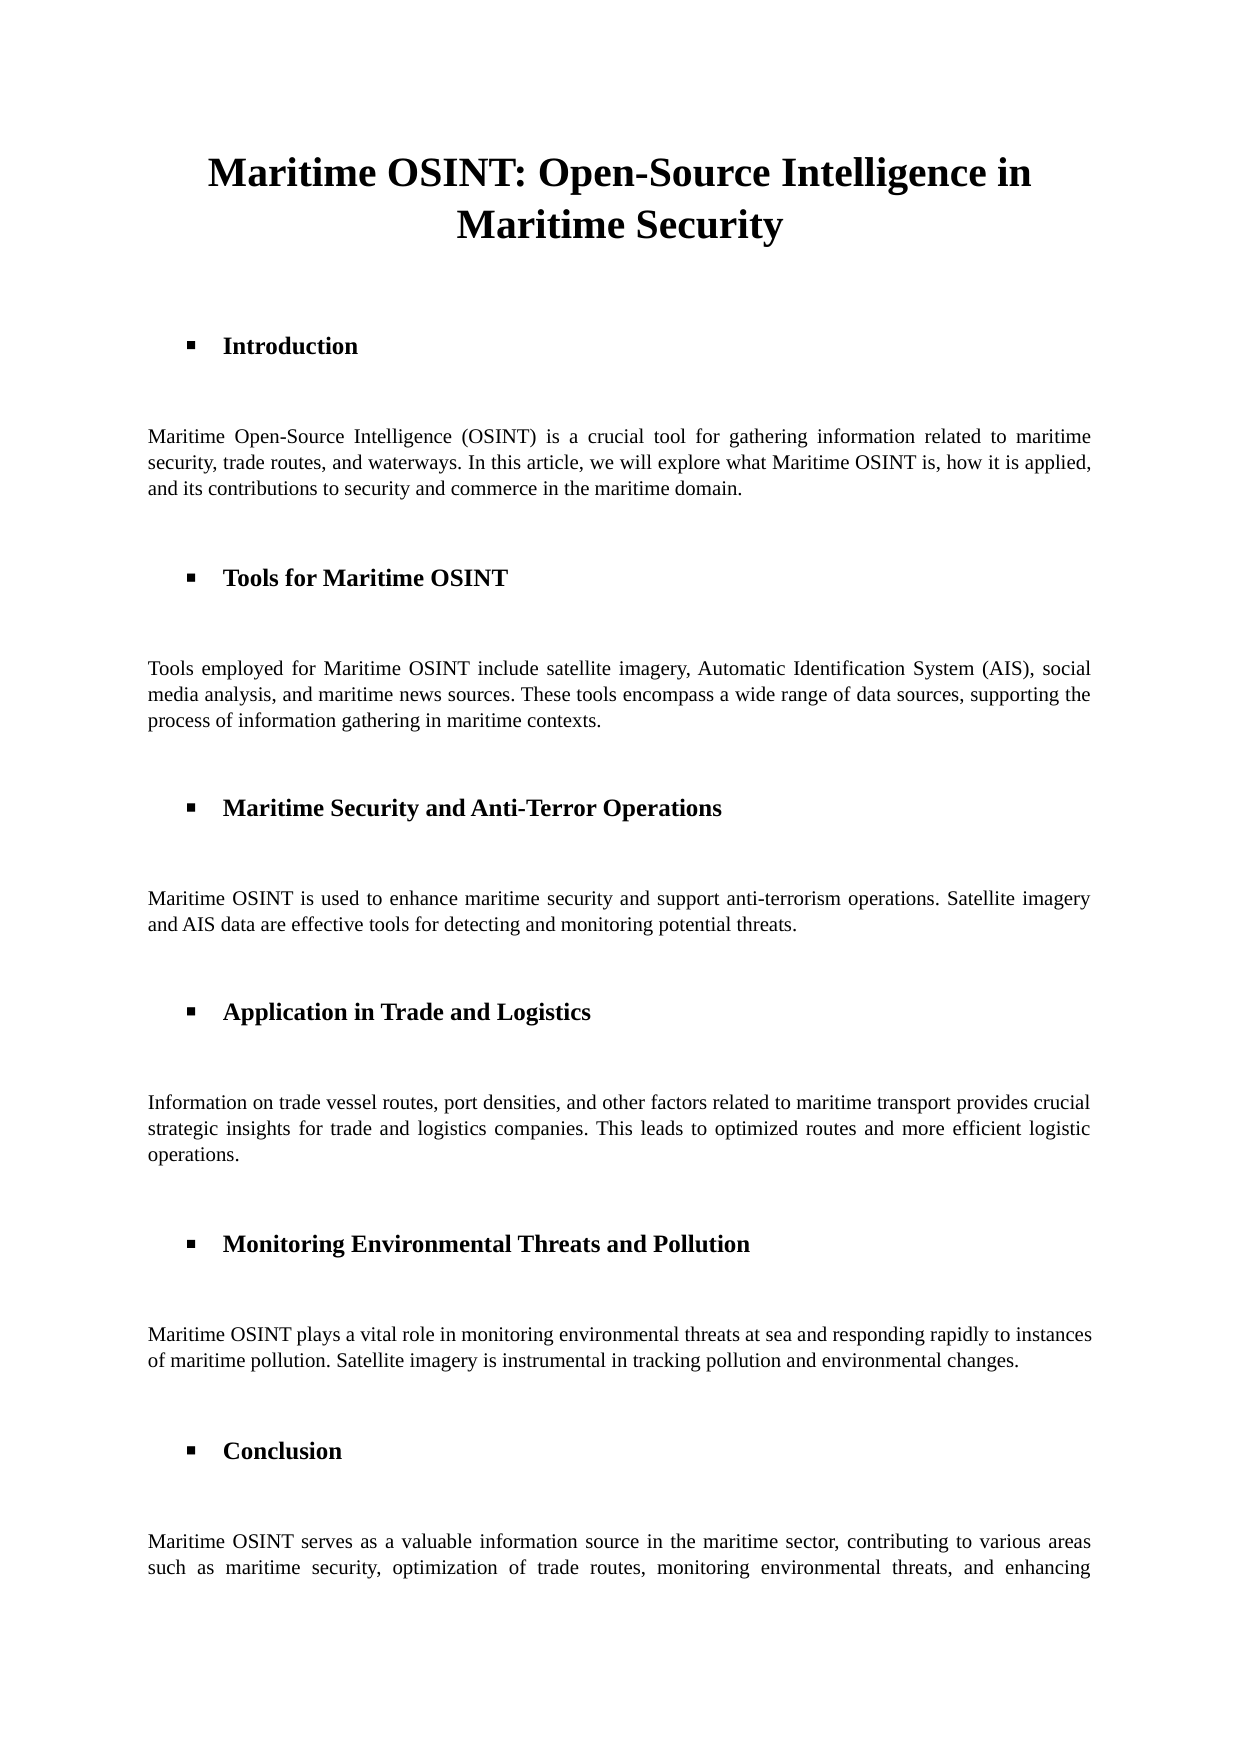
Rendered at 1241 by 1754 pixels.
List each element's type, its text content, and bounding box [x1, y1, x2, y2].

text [148, 1529, 1093, 1579]
text Maritime Open-Source Intelligence (OSINT) is a crucial tool for gathering information related to maritime security, trade routes, and waterways. In this article, we will explore what Maritime OSINT is, how it is applied, and its contributions to security and commerce in the maritime domain. [148, 424, 1093, 499]
text Maritime OSINT plays a vital role in monitoring environmental threats at sea and responding rapidly to instances of maritime pollution. Satellite imagery is instrumental in tracking pollution and environmental changes. [148, 1322, 1093, 1372]
text Information on trade vessel routes, port densities, and other factors related to maritime transport provides crucial strategic insights for trade and logistics companies. This leads to optimized routes and more efficient logistic operations. [148, 1090, 1093, 1166]
list Maritime Security and Anti-Terror Operations [185, 793, 1093, 822]
text Tools employed for Maritime OSINT include satellite imagery, Automatic Identification System (AIS), social media analysis, and maritime news sources. These tools encompass a wide range of data sources, supporting the process of information gathering in maritime contexts. [148, 656, 1093, 732]
list Application in Trade and Logistics [185, 997, 1093, 1026]
list Monitoring Environmental Threats and Pollution [185, 1229, 1093, 1258]
list Introduction [185, 331, 1093, 359]
text Maritime OSINT: Open-Source Intelligence in Maritime Security [148, 148, 1093, 247]
list Conclusion [185, 1436, 1093, 1465]
list Tools for Maritime OSINT [185, 563, 1093, 592]
text Maritime OSINT is used to enhance maritime security and support anti-terrorism operations. Satellite imagery and AIS data are effective tools for detecting and monitoring potential threats. [148, 886, 1093, 936]
